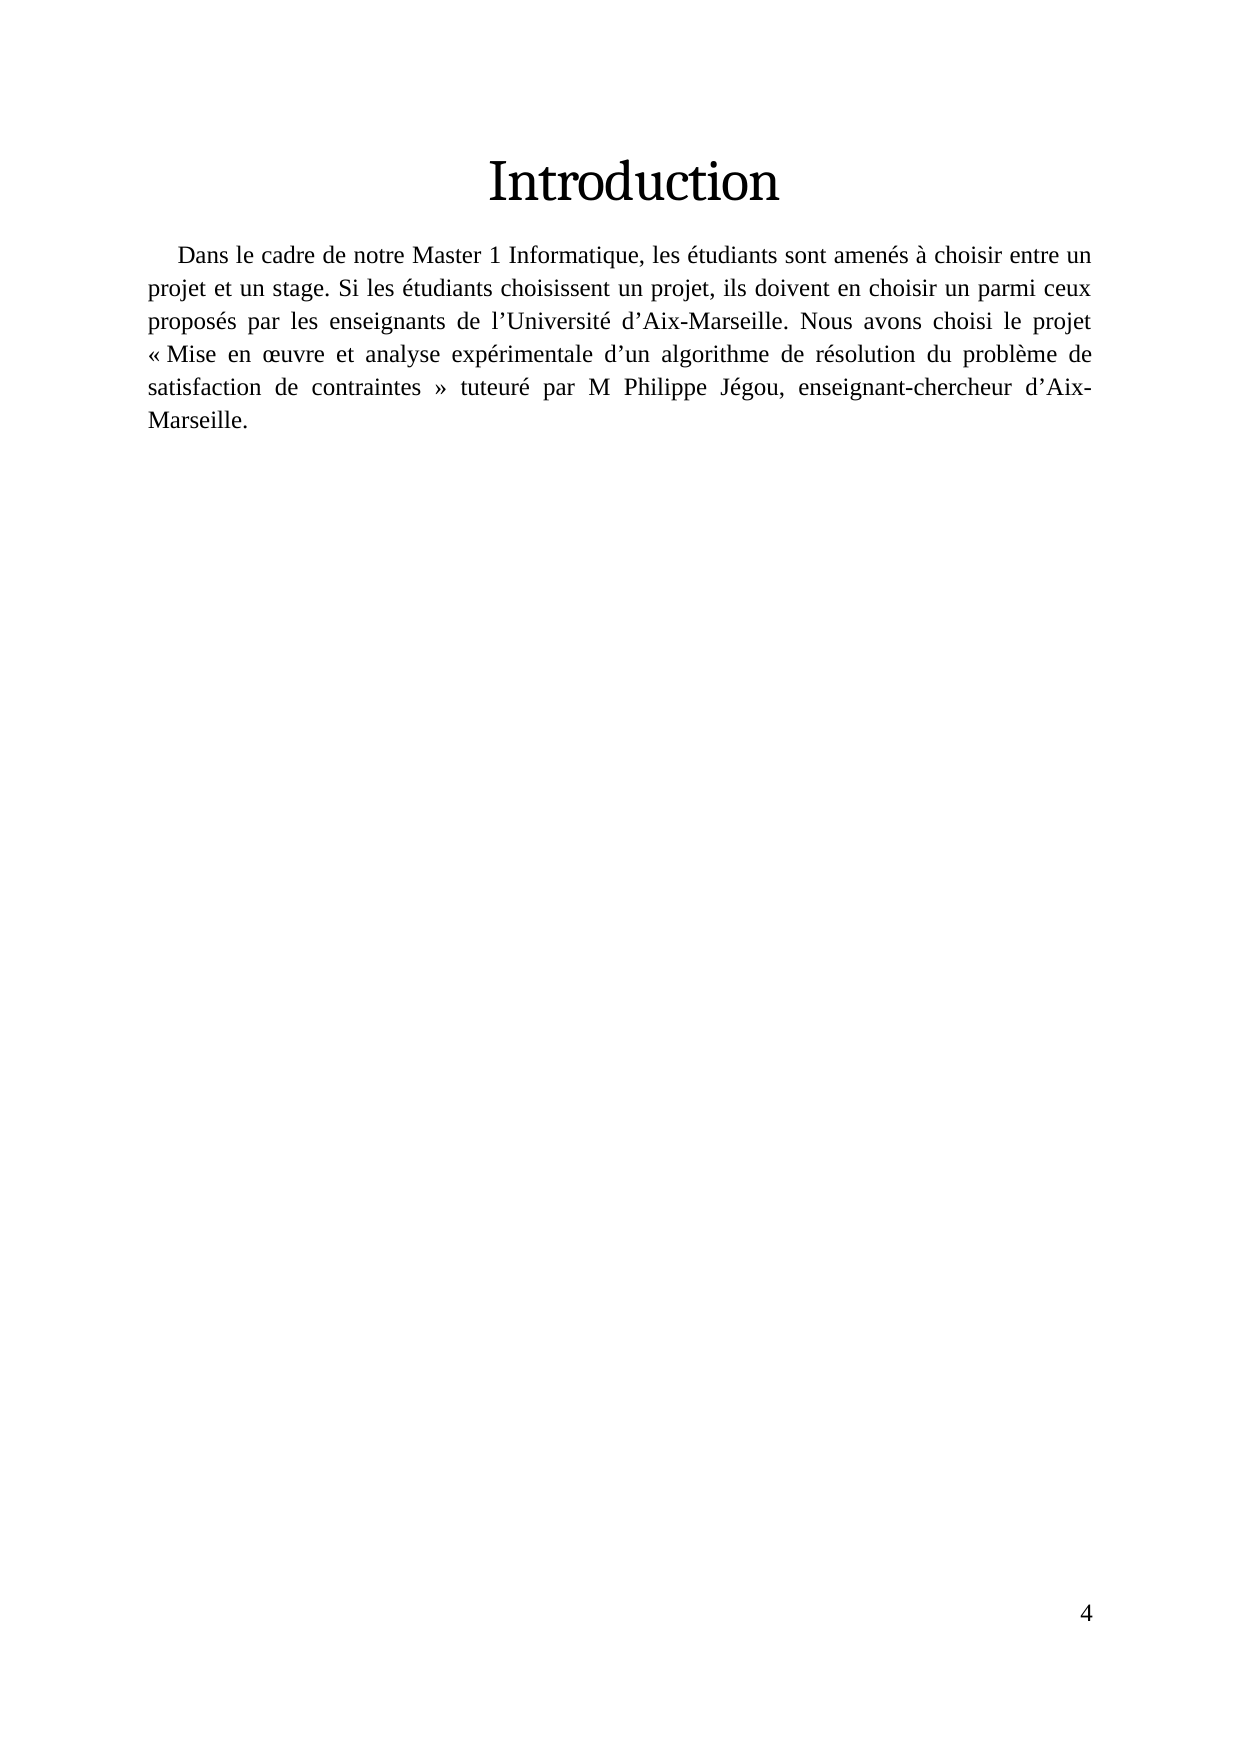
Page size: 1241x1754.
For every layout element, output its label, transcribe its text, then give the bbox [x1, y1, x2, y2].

title Introduction [148, 148, 1093, 215]
text Dans le cadre de notre Master 1 Informatique, les étudiants sont amenés à choisir entre un projet et un stage. Si les étudiants choisissent un projet, ils doivent en choisir un parmi ceux proposés par les enseignants de l’Université d’Aix-Marseille. Nous avons choisi le projet « Mise en œuvre et analyse expérimentale d’un algorithme de résolution du problème de satisfaction de contraintes » tuteuré par M Philippe Jégou, enseignant-chercheur d’Aix-Marseille. [148, 240, 1093, 433]
